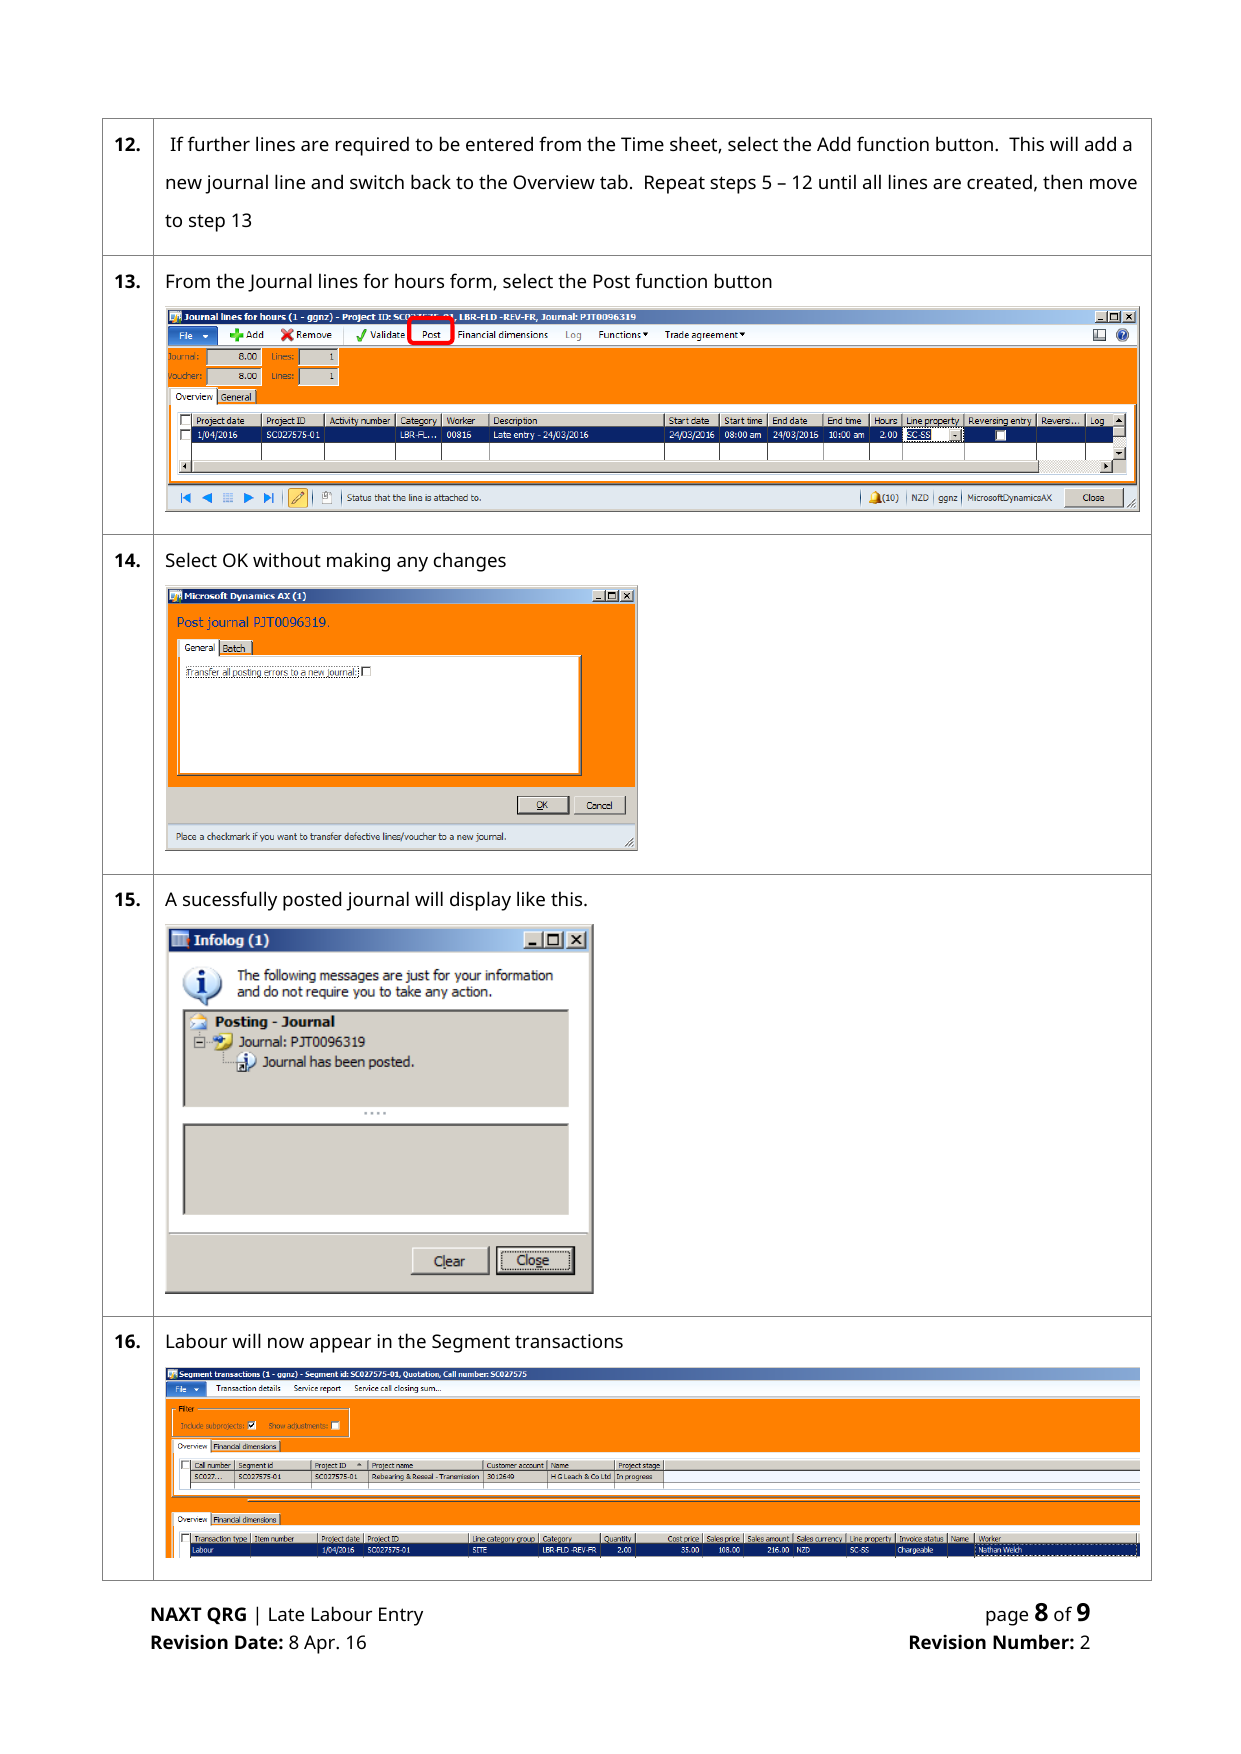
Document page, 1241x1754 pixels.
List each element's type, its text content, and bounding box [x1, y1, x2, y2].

table_header [103, 119, 153, 255]
table_cell [103, 256, 153, 534]
table_header If further lines are required to be entered from the Time sheet, select the Add function button. This will add a new journal line and switch back to the Overview tab. Repeat steps 5 – 12 until all lines are created, then move to step 13 [154, 119, 1151, 255]
picture [165, 306, 1140, 512]
table_cell Select OK without making any changes [154, 535, 1151, 873]
picture [165, 585, 638, 851]
table_cell [103, 875, 153, 1316]
table_cell From the Journal lines for hours form, select the Post function button [154, 256, 1151, 534]
table_cell [103, 535, 153, 873]
picture [165, 1366, 1140, 1558]
table_cell Labour will now appear in the Segment transactions [154, 1317, 1151, 1580]
table_cell [103, 1317, 153, 1580]
picture [165, 924, 594, 1294]
table_cell A sucessfully posted journal will display like this. [154, 875, 1151, 1316]
